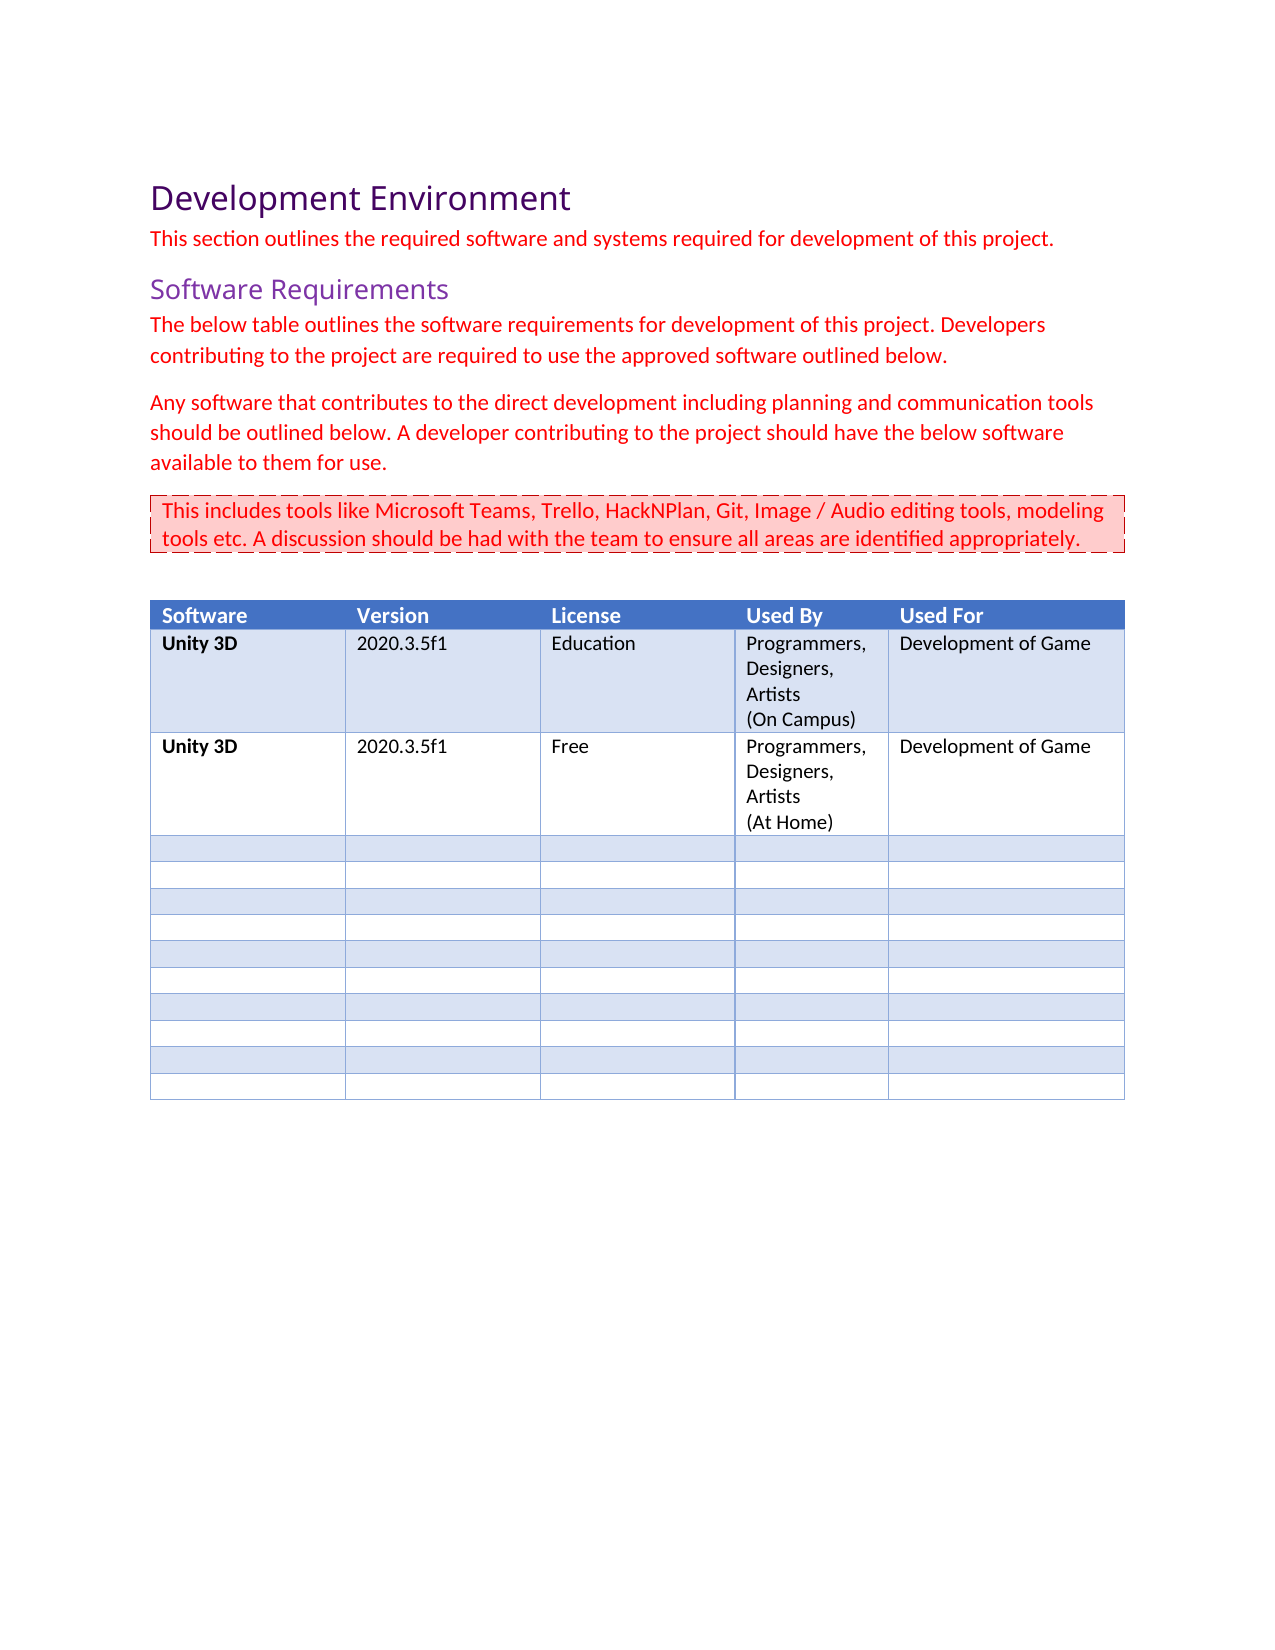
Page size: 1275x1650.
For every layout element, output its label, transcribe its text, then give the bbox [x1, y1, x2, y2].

table_header This includes tools like Microsoft Teams, Trello, HackNPlan, Git, Image / Audio editing tools, modeling tools etc. A discussion should be had with the team to ensure all areas are identified appropriately. [151, 495, 1124, 552]
table_cell Unity 3D [151, 733, 345, 834]
table_cell [889, 1047, 1124, 1073]
table_cell [151, 1074, 345, 1099]
table_cell [541, 915, 734, 940]
table_cell [889, 862, 1124, 887]
table_cell [736, 1021, 888, 1046]
table_cell [541, 1021, 734, 1046]
table_cell [541, 1074, 734, 1099]
table_cell [346, 862, 540, 887]
text Any software that contributes to the direct development including planning and communication tools should be outlined below. A developer contributing to the project should have the below software available to them for use. [150, 388, 1125, 476]
subtitle Software Requirements [150, 271, 1125, 308]
table_cell [736, 889, 888, 914]
table_cell [889, 836, 1124, 861]
table_cell [346, 994, 540, 1020]
table_cell [151, 1047, 345, 1073]
table_cell [346, 836, 540, 861]
table_cell [889, 968, 1124, 993]
table_cell [736, 1074, 888, 1099]
table_header Software [151, 601, 345, 629]
table_cell [346, 889, 540, 914]
table_cell [346, 915, 540, 940]
table_cell [151, 941, 345, 967]
table_header Version [346, 601, 540, 629]
table_cell [889, 1074, 1124, 1099]
table_cell [889, 1021, 1124, 1046]
table_cell [151, 889, 345, 914]
subtitle Development Environment [150, 175, 1125, 220]
table_cell Free [541, 733, 734, 834]
table_cell [541, 1047, 734, 1073]
table_cell [151, 836, 345, 861]
table_cell [151, 968, 345, 993]
table_cell Development of Game [889, 630, 1124, 732]
table_cell [541, 836, 734, 861]
text This section outlines the required software and systems required for development of this project. [150, 224, 1125, 252]
table_cell Unity 3D [151, 630, 345, 732]
table_cell [736, 994, 888, 1020]
table_cell [346, 1021, 540, 1046]
table_cell [346, 968, 540, 993]
table_cell Programmers, Designers, Artists (At Home) [736, 733, 888, 834]
table_cell 2020.3.5f1 [346, 630, 540, 732]
table_cell [346, 1047, 540, 1073]
table_cell Programmers, Designers, Artists (On Campus) [736, 630, 888, 732]
table_cell [541, 994, 734, 1020]
table_cell [151, 994, 345, 1020]
table_cell [346, 941, 540, 967]
table_cell [541, 968, 734, 993]
table_cell [889, 941, 1124, 967]
table_cell [541, 862, 734, 887]
table_cell [346, 1074, 540, 1099]
table_cell [541, 941, 734, 967]
table_cell [736, 968, 888, 993]
text The below table outlines the software requirements for development of this project. Developers contributing to the project are required to use the approved software outlined below. [150, 311, 1125, 369]
table_cell [736, 836, 888, 861]
table_header License [541, 601, 734, 629]
table_cell [736, 915, 888, 940]
table_cell 2020.3.5f1 [346, 733, 540, 834]
table_cell [889, 915, 1124, 940]
table_cell [889, 994, 1124, 1020]
table_cell [736, 862, 888, 887]
table_cell Education [541, 630, 734, 732]
table_cell [151, 915, 345, 940]
table_cell [151, 1021, 345, 1046]
table_cell [541, 889, 734, 914]
table_cell [736, 1047, 888, 1073]
table_cell Development of Game [889, 733, 1124, 834]
table_cell [736, 941, 888, 967]
table_cell [151, 862, 345, 887]
table_header Used For [889, 601, 1124, 629]
table_header Used By [736, 601, 888, 629]
table_cell [889, 889, 1124, 914]
